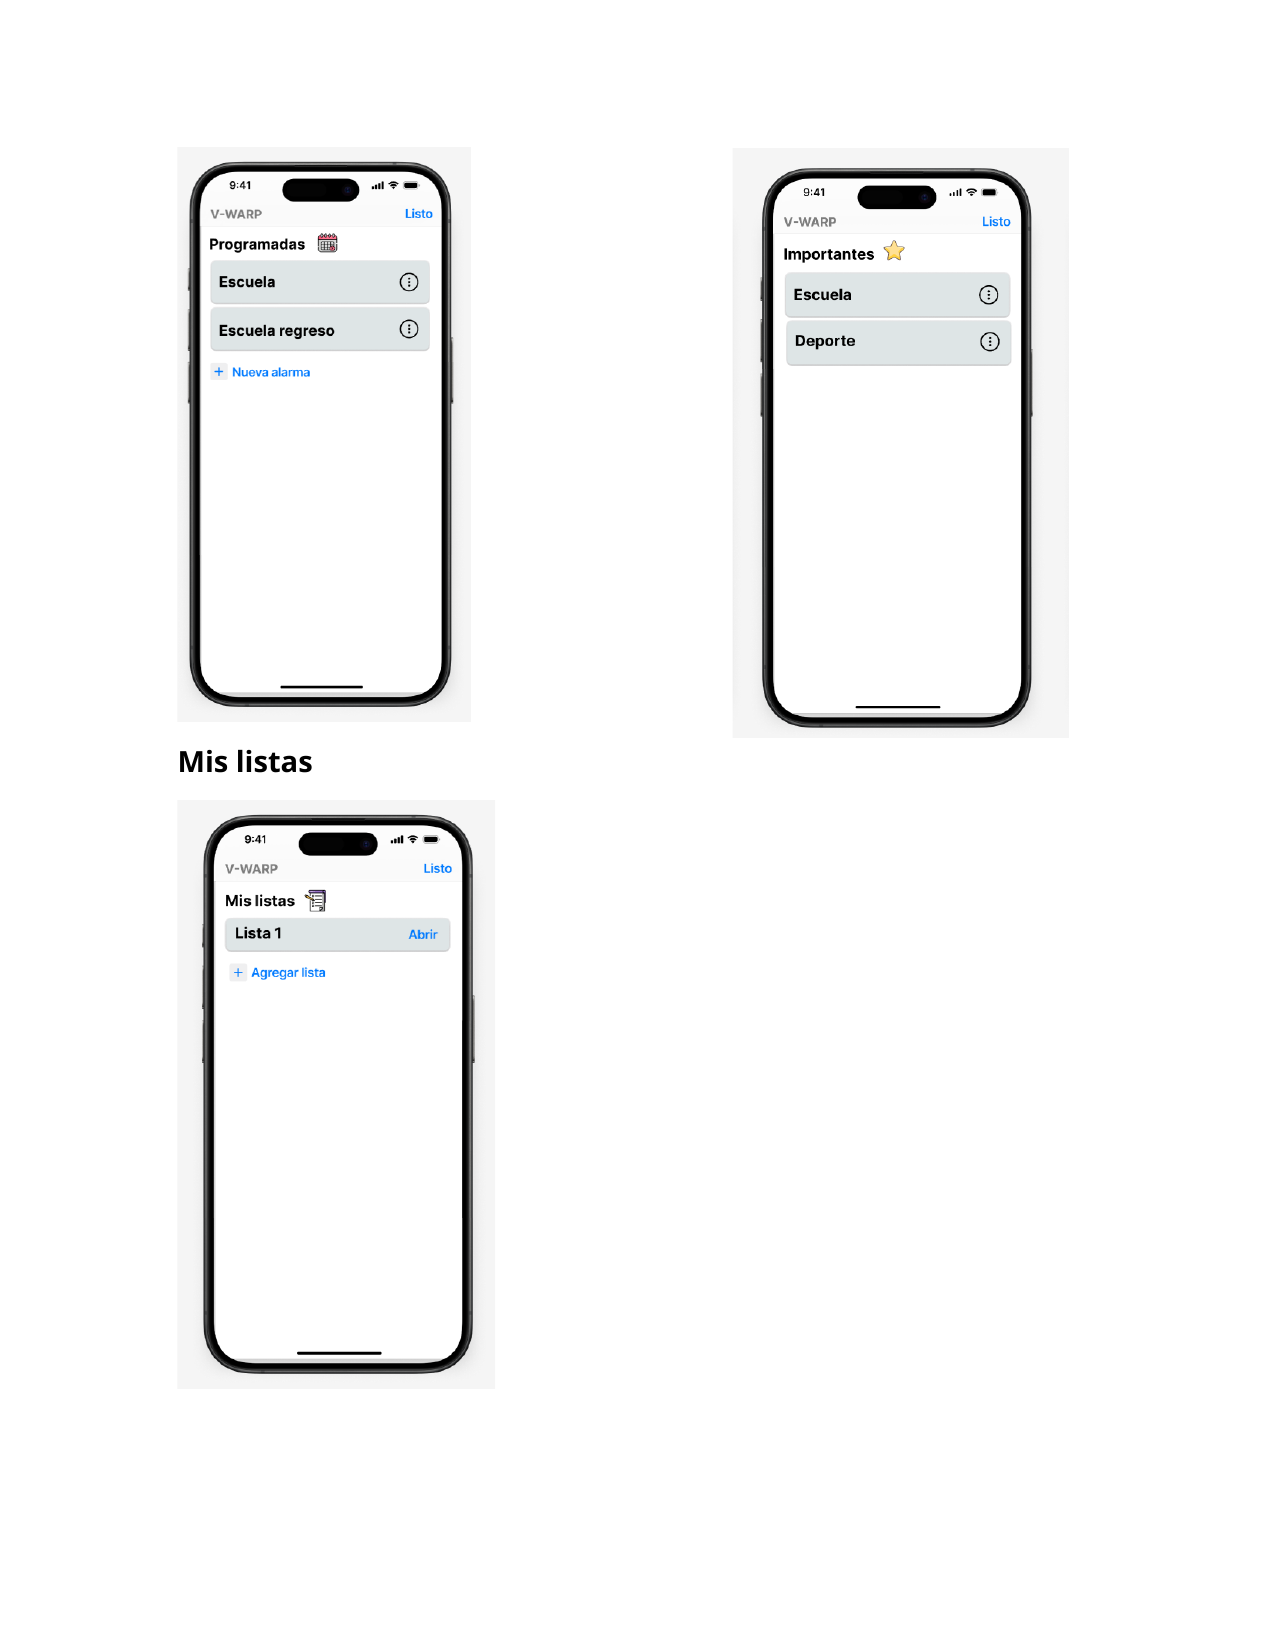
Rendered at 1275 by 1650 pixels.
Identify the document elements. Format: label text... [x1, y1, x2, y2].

picture [177, 800, 496, 1389]
text Mis listas [177, 741, 1098, 781]
picture [177, 147, 471, 722]
picture [732, 148, 1069, 738]
